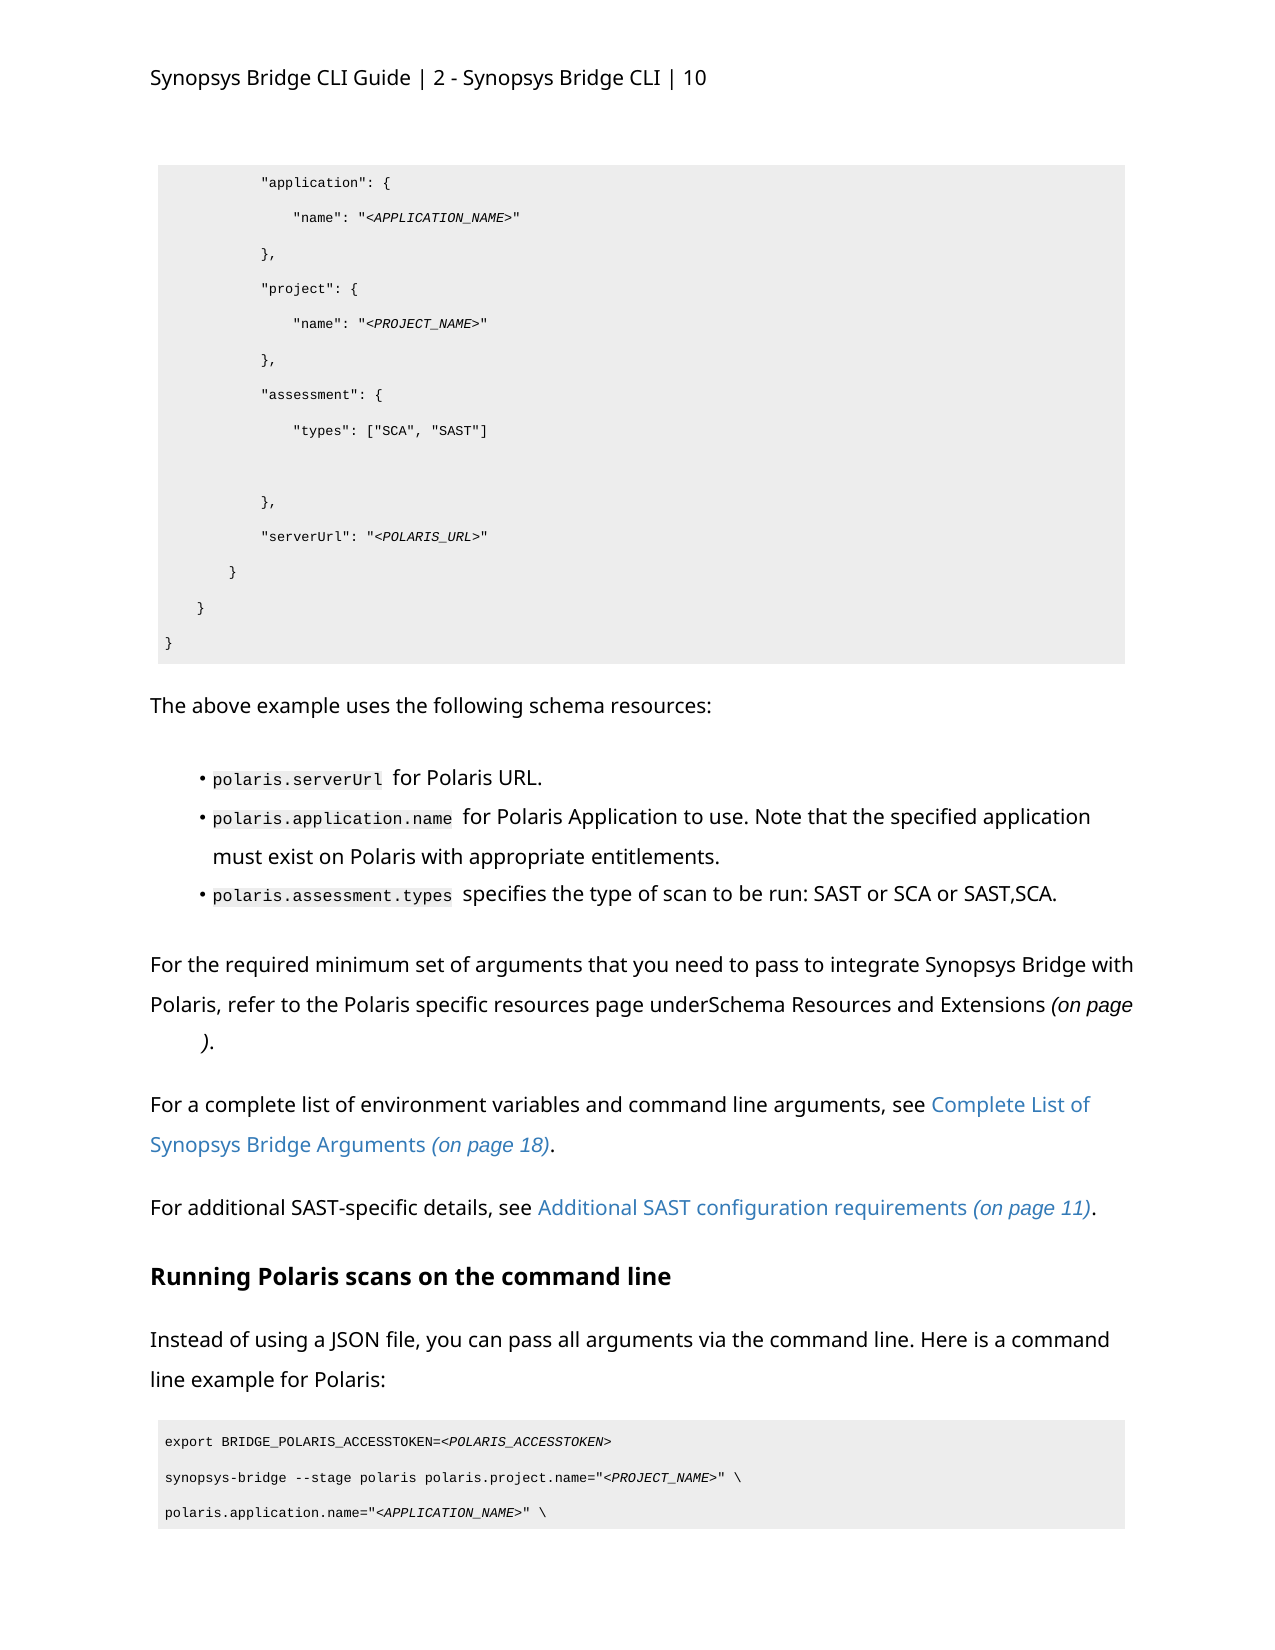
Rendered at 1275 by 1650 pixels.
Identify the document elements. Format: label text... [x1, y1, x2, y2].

text For a complete list of environment variables and command line arguments, see Complete List of Synopsys Bridge Arguments (on page 18). [150, 1090, 1102, 1158]
text Instead of using a JSON file, you can pass all arguments via the command line. Here is a command line example for Polaris: [150, 1325, 1142, 1393]
list polaris.application.name for Polaris Application to use. Note that the specified application must exist on Polaris with appropriate entitlements. [199, 802, 1104, 870]
text Synopsys Bridge CLI Guide | 2 - Synopsys Bridge CLI | 10 [150, 63, 1142, 91]
list polaris.assessment.types specifies the type of scan to be run: SAST or SCA or SAST,SCA. [199, 882, 1142, 907]
text ). [202, 1030, 1142, 1054]
text The above example uses the following schema resources: [150, 691, 1142, 720]
text For the required minimum set of arguments that you need to pass to integrate Synopsys Bridge with Polaris, refer to the Polaris specific resources page underSchema Resources and Extensions (on page [150, 950, 1142, 1018]
list polaris.serverUrl for Polaris URL. [199, 763, 1142, 791]
subtitle Running Polaris scans on the command line [150, 1259, 1142, 1292]
text For additional SAST-specific details, see Additional SAST configuration requirements (on page 11). [150, 1193, 1142, 1222]
